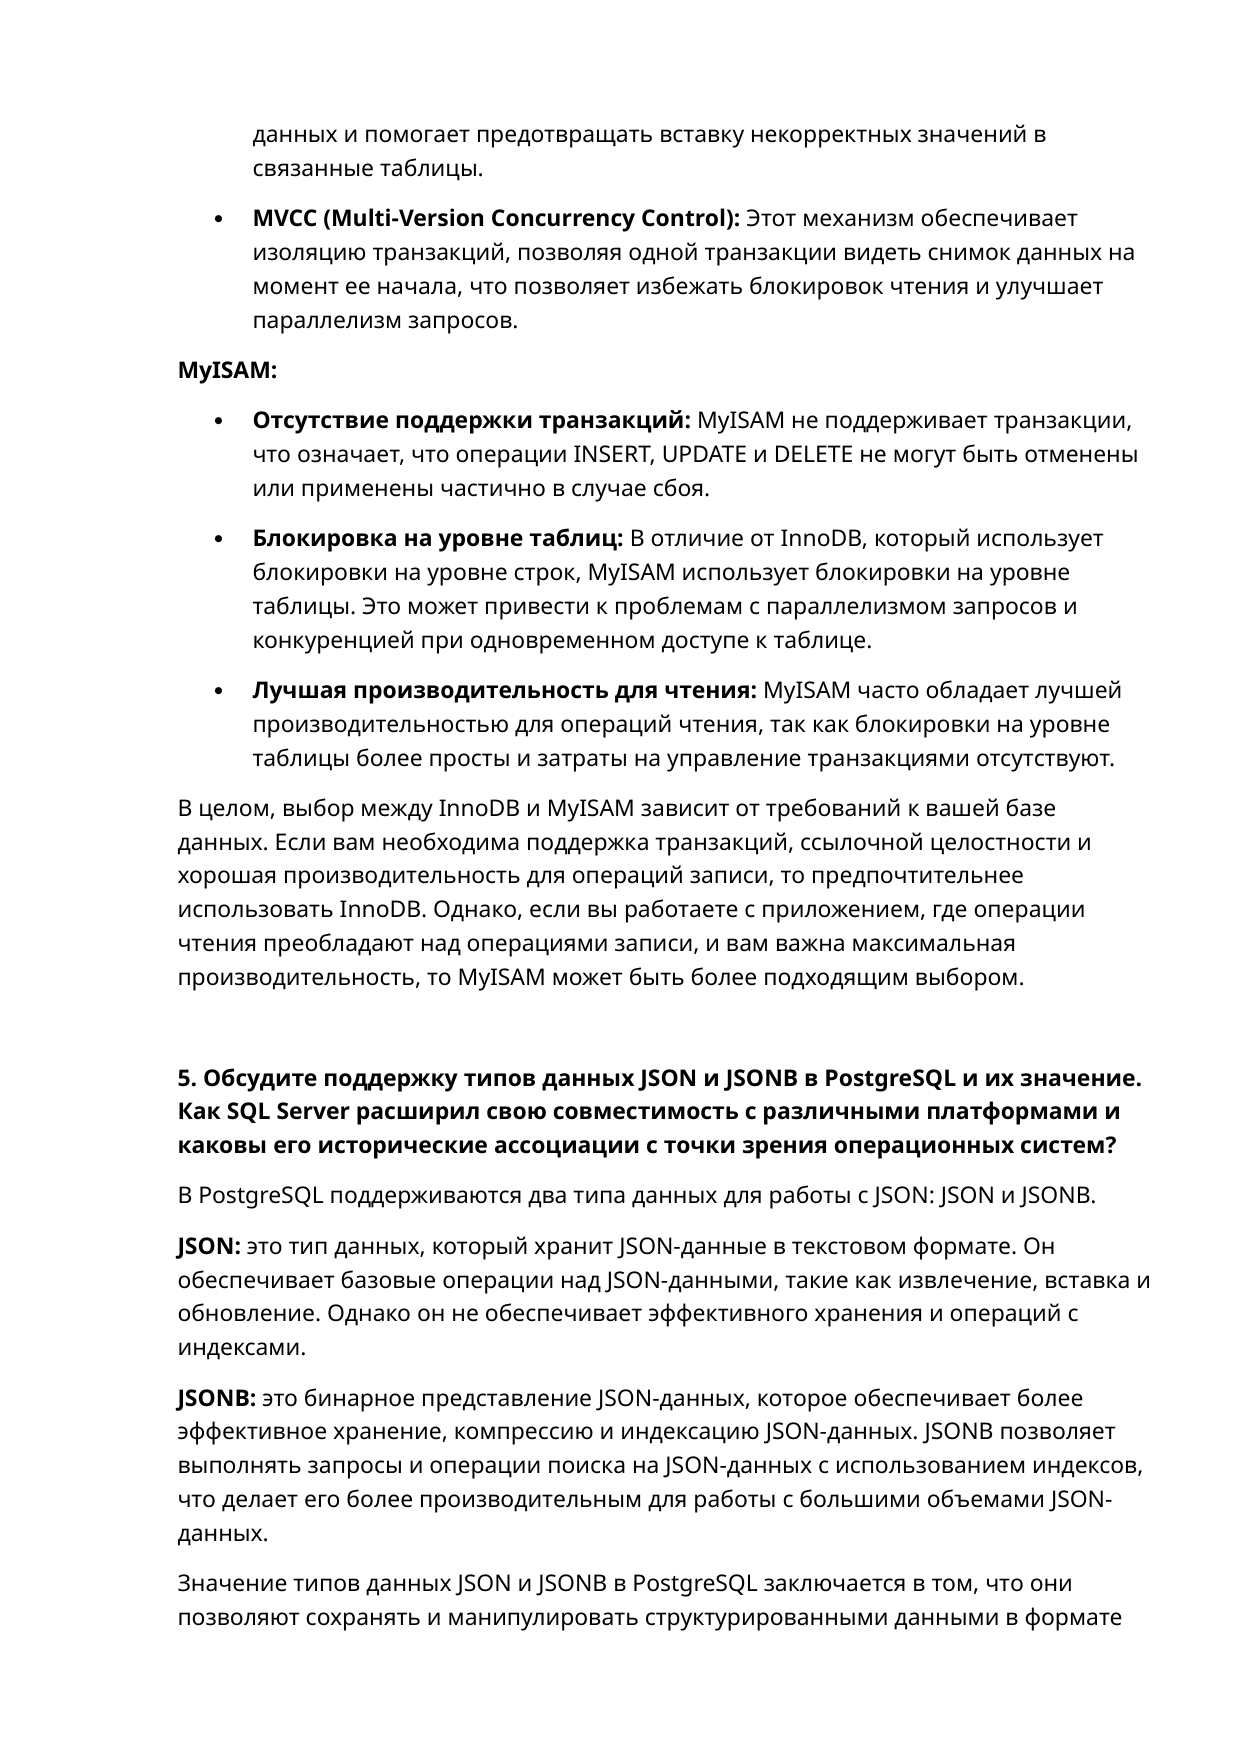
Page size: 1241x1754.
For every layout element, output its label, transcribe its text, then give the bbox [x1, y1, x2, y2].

text JSONB: это бинарное представление JSON-данных, которое обеспечивает более эффективное хранение, компрессию и индексацию JSON-данных. JSONB позволяет выполнять запросы и операции поиска на JSON-данных с использованием индексов, что делает его более производительным для работы с большими объемами JSON-данных. [177, 1381, 1152, 1548]
text 5. Обсудите поддержку типов данных JSON и JSONB в PostgreSQL и их значение. Как SQL Server расширил свою совместимость с различными платформами и каковы его исторические ассоциации с точки зрения операционных систем? [177, 1061, 1152, 1160]
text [177, 1567, 1152, 1632]
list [215, 118, 1152, 183]
text JSON: это тип данных, который хранит JSON-данные в текстовом формате. Он обеспечивает базовые операции над JSON-данными, такие как извлечение, вставка и обновление. Однако он не обеспечивает эффективного хранения и операций с индексами. [177, 1230, 1152, 1362]
list MVCC (Multi-Version Concurrency Control): Этот механизм обеспечивает изоляцию транзакций, позволяя одной транзакции видеть снимок данных на момент ее начала, что позволяет избежать блокировок чтения и улучшает параллелизм запросов. [215, 202, 1152, 335]
text В PostgreSQL поддерживаются два типа данных для работы с JSON: JSON и JSONB. [177, 1179, 1152, 1211]
list Лучшая производительность для чтения: MyISAM часто обладает лучшей производительностью для операций чтения, так как блокировки на уровне таблицы более просты и затраты на управление транзакциями отсутствуют. [215, 674, 1152, 773]
list Блокировка на уровне таблиц: В отличие от InnoDB, который использует блокировки на уровне строк, MyISAM использует блокировки на уровне таблицы. Это может привести к проблемам с параллелизмом запросов и конкуренцией при одновременном доступе к таблице. [215, 522, 1152, 655]
list Отсутствие поддержки транзакций: MyISAM не поддерживает транзакции, что означает, что операции INSERT, UPDATE и DELETE не могут быть отменены или применены частично в случае сбоя. [215, 404, 1152, 503]
text В целом, выбор между InnoDB и MyISAM зависит от требований к вашей базе данных. Если вам необходима поддержка транзакций, ссылочной целостности и хорошая производительность для операций записи, то предпочтительнее использовать InnoDB. Однако, если вы работаете с приложением, где операции чтения преобладают над операциями записи, и вам важна максимальная производительность, то MyISAM может быть более подходящим выбором. [177, 792, 1152, 992]
text MyISAM: [177, 354, 1152, 385]
